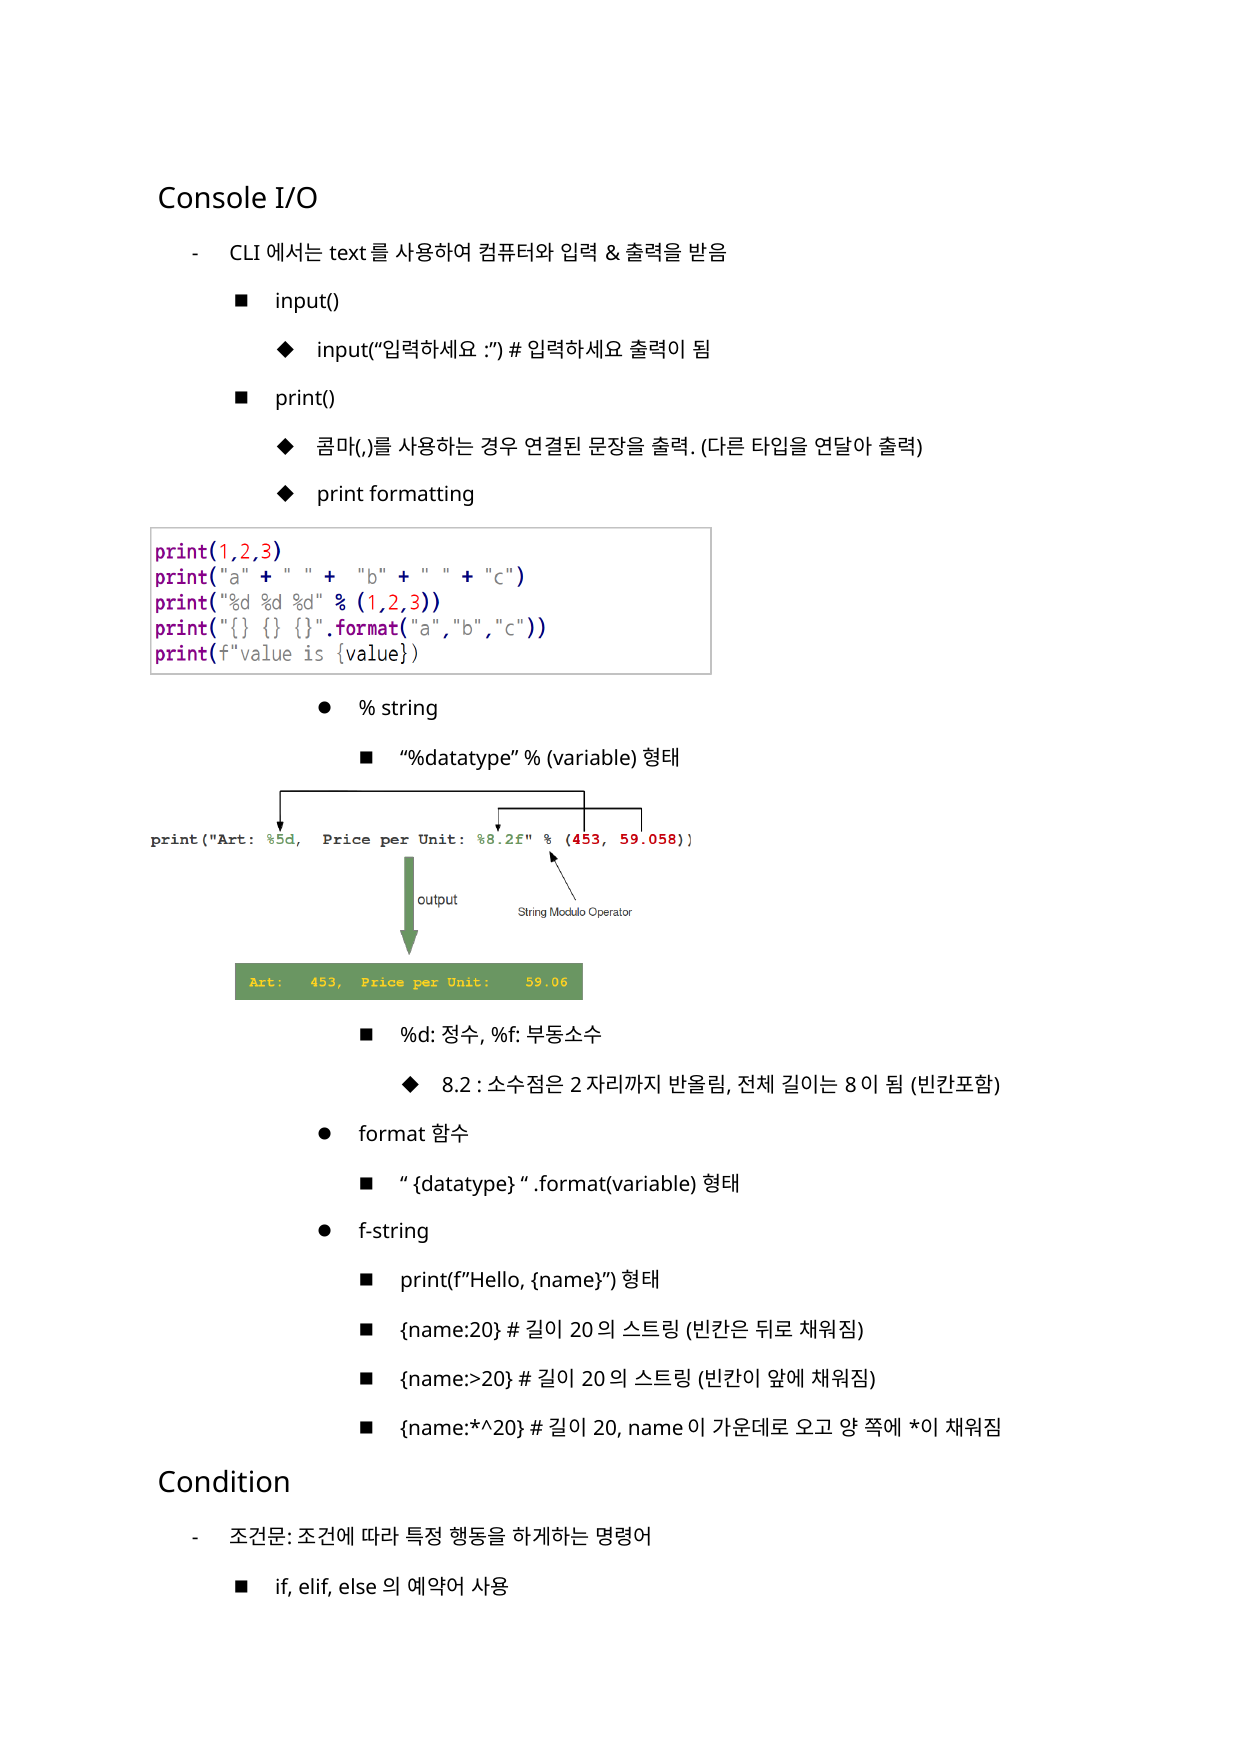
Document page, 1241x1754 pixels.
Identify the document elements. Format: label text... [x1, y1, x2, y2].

list if, elif, else 의 예약어 사용 [233, 1570, 1090, 1600]
subtitle Condition [150, 1461, 1090, 1501]
list print(f”Hello, {name}”) 형태 [358, 1263, 1090, 1294]
picture [150, 526, 713, 675]
list 조건문: 조건에 따라 특정 행동을 하게하는 명령어 [192, 1521, 1090, 1551]
list input(“입력하세요 :”) # 입력하세요 출력이 됨 [275, 333, 1090, 364]
list %d: 정수, %f: 부동소수 [358, 1019, 1090, 1049]
list print formatting [275, 479, 1090, 508]
list {name:20} # 길이 20의 스트링 (빈칸은 뒤로 채워짐) [358, 1313, 1090, 1343]
list % string [317, 693, 1090, 722]
list {name:*^20} # 길이 20, name이 가운데로 오고 양 쪽에 *이 채워짐 [358, 1412, 1090, 1442]
list {name:>20} # 길이 20의 스트링 (빈칸이 앞에 채워짐) [358, 1362, 1090, 1393]
list print() [233, 383, 1090, 411]
subtitle Console I/O [150, 177, 1090, 217]
list “ {datatype} “ .format(variable) 형태 [358, 1167, 1090, 1197]
list input() [233, 286, 1090, 314]
list CLI 에서는 text를 사용하여 컴퓨터와 입력 & 출력을 받음 [192, 237, 1090, 267]
list 8.2 : 소수점은 2자리까지 반올림, 전체 길이는 8이 됨 (빈칸포함) [400, 1068, 1090, 1098]
list format 함수 [317, 1117, 1090, 1148]
list “%datatype” % (variable) 형태 [358, 741, 1090, 771]
list f-string [317, 1216, 1090, 1245]
list 콤마(,)를 사용하는 경우 연결된 문장을 출력. (다른 타입을 연달아 출력) [275, 430, 1090, 460]
